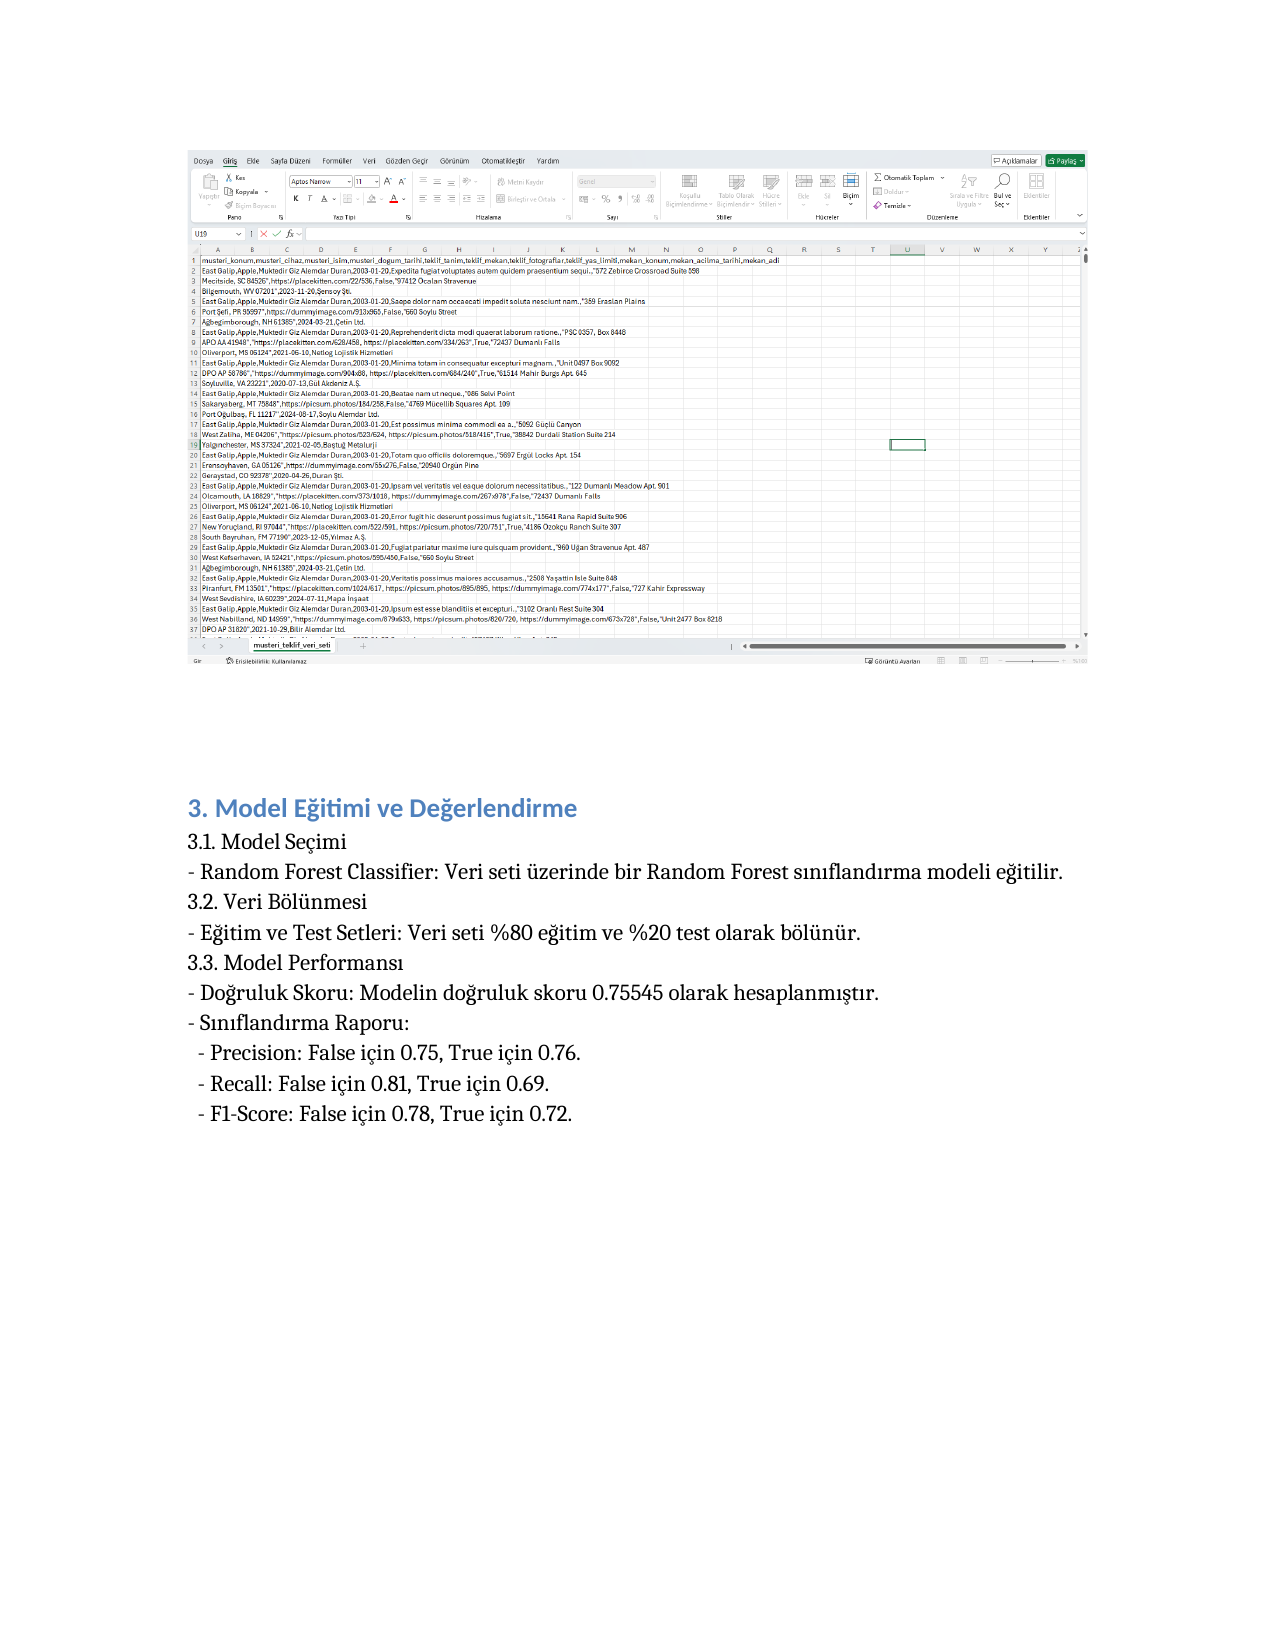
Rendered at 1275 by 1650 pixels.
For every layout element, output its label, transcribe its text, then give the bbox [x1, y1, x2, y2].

text 3.1. Model Seçimi - Random Forest Classifier: Veri seti üzerinde bir Random Forest sınıflandırma modeli eğitilir. 3.2. Veri Bölünmesi - Eğitim ve Test Setleri: Veri seti %80 eğitim ve %20 test olarak bölünür. 3.3. Model Performansı - Doğruluk Skoru: Modelin doğruluk skoru 0.75545 olarak hesaplanmıştır. - Sınıflandırma Raporu: - Precision: False için 0.75, True için 0.76. - Recall: False için 0.81, True için 0.69. - F1-Score: False için 0.78, True için 0.72. [187, 829, 1087, 1127]
picture [187, 150, 1088, 664]
subtitle 3. Model Eğitimi ve Değerlendirme [187, 791, 1087, 824]
